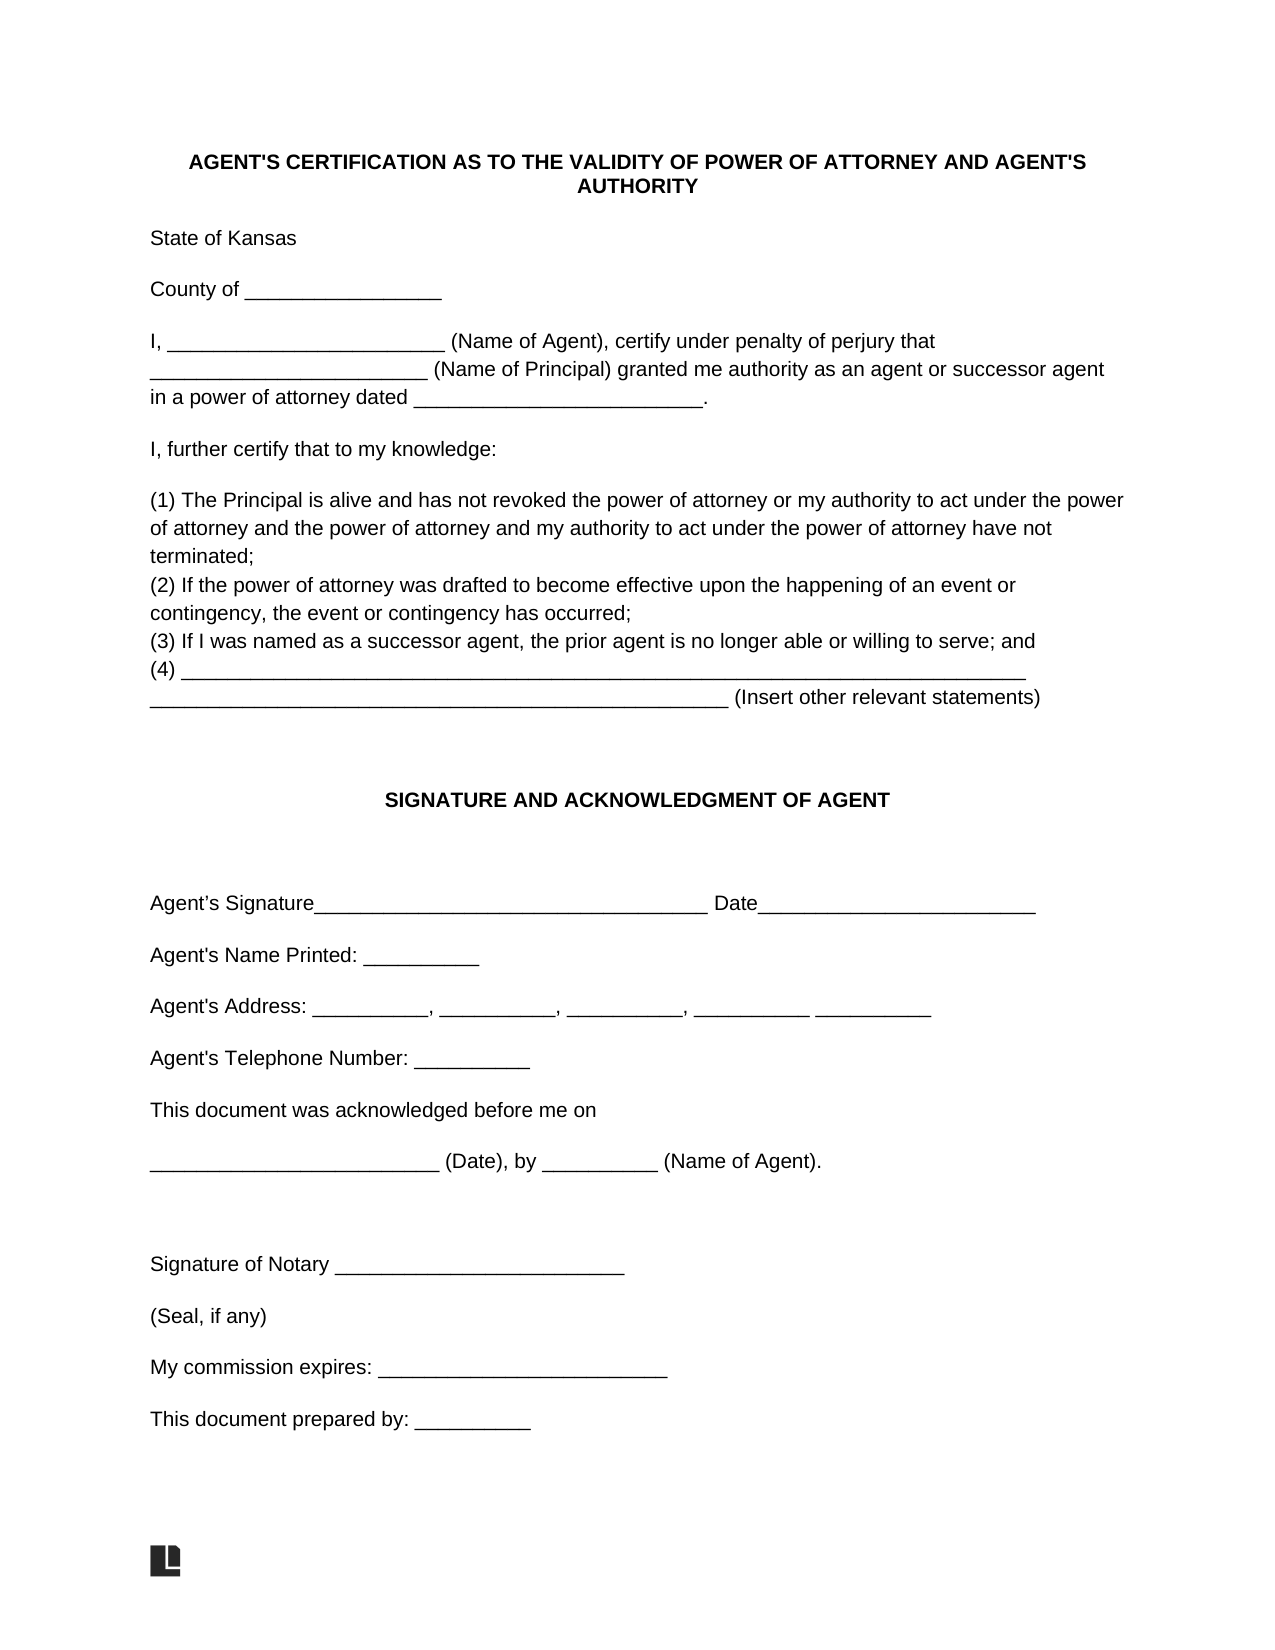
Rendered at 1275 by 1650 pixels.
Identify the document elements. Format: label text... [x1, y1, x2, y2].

text My commission expires: _________________________ [150, 1351, 1125, 1379]
text This document prepared by: __________ [150, 1403, 1125, 1431]
text State of Kansas [150, 221, 1125, 249]
text I, ________________________ (Name of Agent), certify under penalty of perjury that ________________________ (Name of Principal) granted me authority as an agent or successor agent in a power of attorney dated _________________________. [150, 324, 1125, 409]
picture [150, 1545, 181, 1577]
text (1) The Principal is alive and has not revoked the power of attorney or my authority to act under the power of attorney and the power of attorney and my authority to act under the power of attorney have not terminated; [150, 484, 1125, 568]
text Agent's Telephone Number: __________ [150, 1042, 1125, 1070]
text _________________________ (Date), by __________ (Name of Agent). [150, 1145, 1125, 1173]
text (4) _________________________________________________________________________ [150, 653, 1125, 681]
text (3) If I was named as a successor agent, the prior agent is no longer able or willing to serve; and [150, 624, 1125, 653]
text County of _________________ [150, 273, 1125, 301]
text Agent’s Signature__________________________________ Date________________________ [150, 887, 1125, 915]
text __________________________________________________ (Insert other relevant statements) [150, 681, 1125, 709]
text (2) If the power of attorney was drafted to become effective upon the happening of an event or contingency, the event or contingency has occurred; [150, 568, 1125, 624]
text AGENT'S CERTIFICATION AS TO THE VALIDITY OF POWER OF ATTORNEY AND AGENT'S AUTHORITY [150, 150, 1125, 198]
text (Seal, if any) [150, 1299, 1125, 1328]
text Agent's Address: __________, __________, __________, __________ __________ [150, 990, 1125, 1018]
text SIGNATURE AND ACKNOWLEDGMENT OF AGENT [150, 784, 1125, 812]
text This document was acknowledged before me on [150, 1093, 1125, 1121]
text I, further certify that to my knowledge: [150, 432, 1125, 460]
text Signature of Notary _________________________ [150, 1248, 1125, 1276]
text Agent's Name Printed: __________ [150, 938, 1125, 967]
